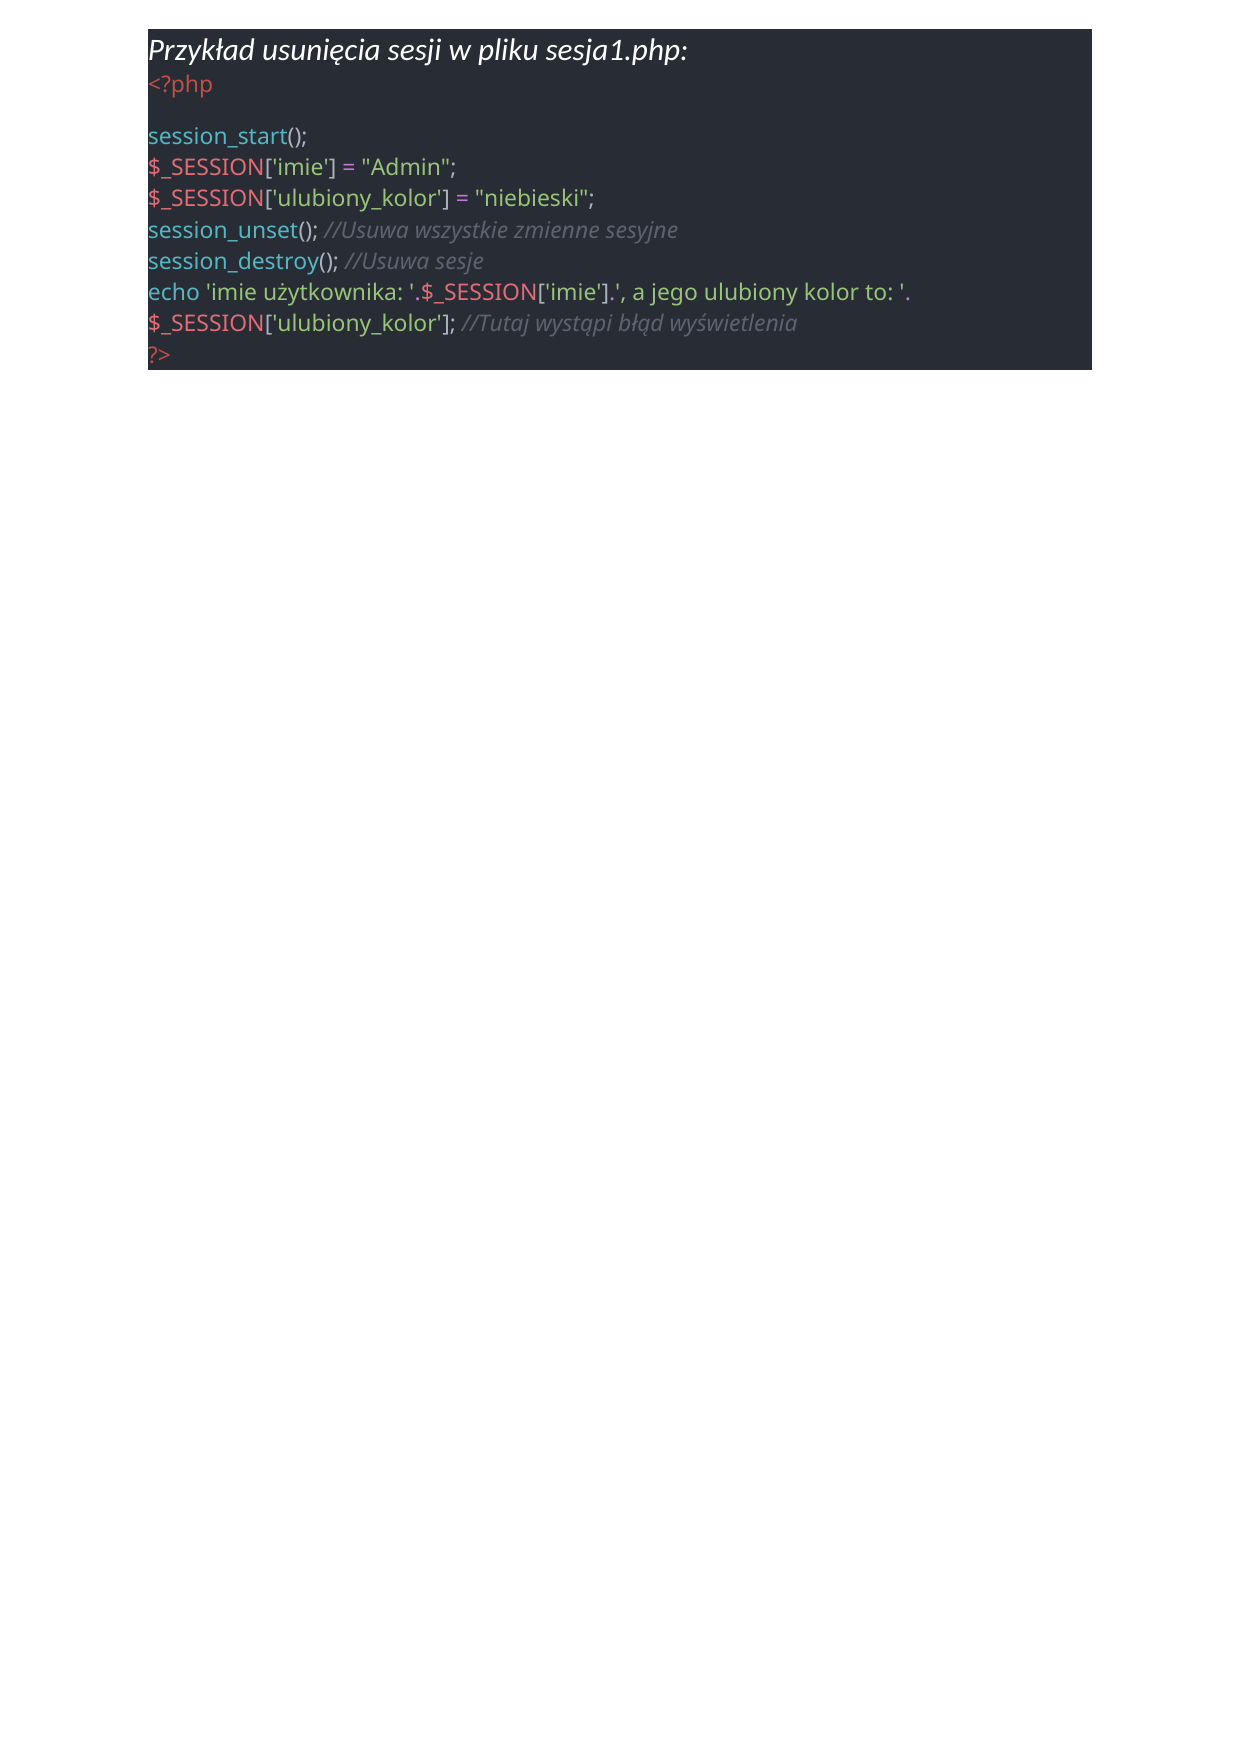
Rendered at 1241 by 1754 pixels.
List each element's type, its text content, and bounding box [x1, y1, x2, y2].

text session_unset(); //Usuwa wszystkie zmienne sesyjne [148, 213, 1092, 245]
text $_SESSION['ulubiony_kolor'] = "niebieski"; [148, 182, 1092, 213]
text session_destroy(); //Usuwa sesje [148, 245, 1092, 276]
text echo 'imie użytkownika: '.$_SESSION['imie'].', a jego ulubiony kolor to: '.$_SESSION['ulubiony_kolor']; //Tutaj wystąpi błąd wyświetlenia [148, 276, 1092, 338]
text $_SESSION['imie'] = "Admin"; [148, 151, 1092, 182]
text Przykład usunięcia sesji w pliku sesja1.php: <?php [148, 29, 1092, 99]
text ?> [148, 338, 1092, 370]
text session_start(); [148, 120, 1092, 151]
